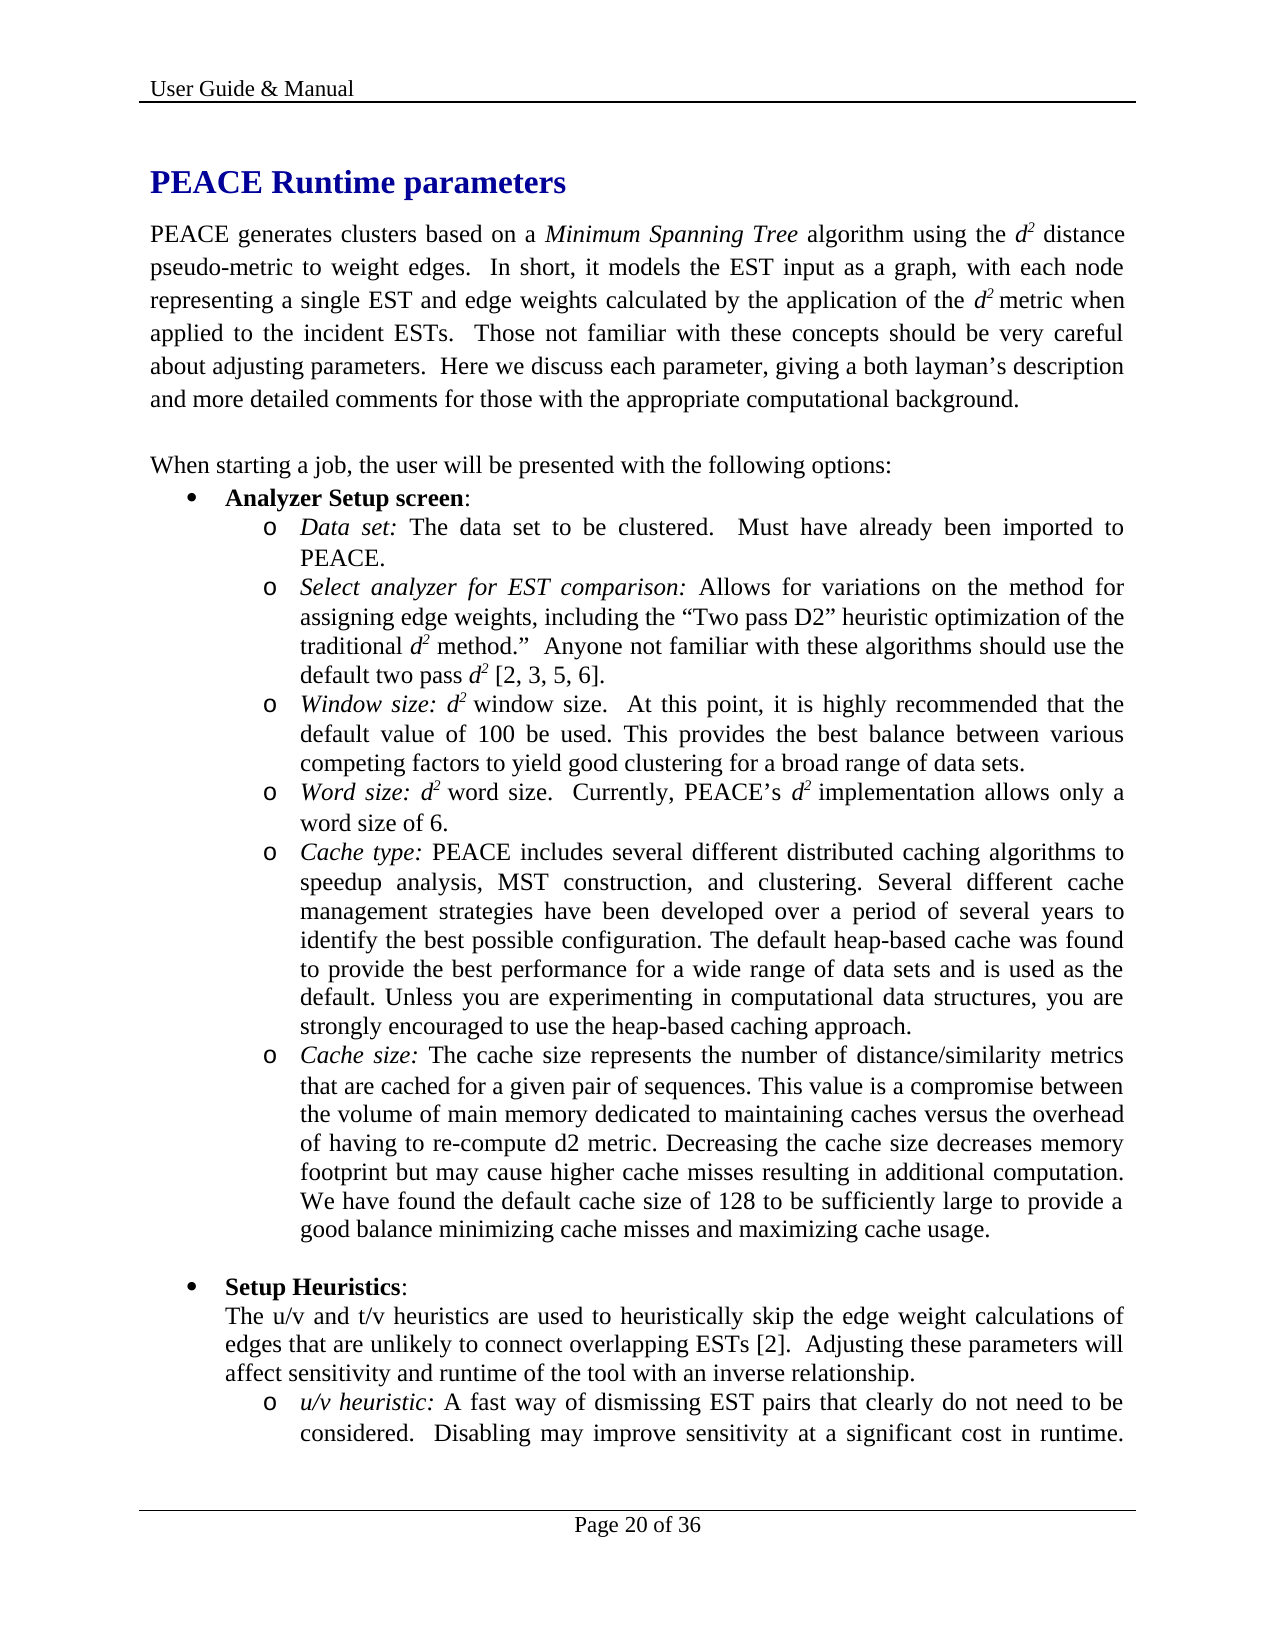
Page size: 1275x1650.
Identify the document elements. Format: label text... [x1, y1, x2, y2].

text When starting a job, the user will be presented with the following options: [150, 450, 1125, 479]
list Analyzer Setup screen: [187, 483, 1125, 512]
list Data set: The data set to be clustered. Must have already been imported to PEACE. [262, 512, 1125, 572]
list Word size: d2 word size. Currently, PEACE’s d2 implementation allows only a word size of 6. [262, 777, 1125, 837]
list Select analyzer for EST comparison: Allows for variations on the method for assigning edge weights, including the “Two pass D2” heuristic optimization of the traditional d2 method.” Anyone not familiar with these algorithms should use the default two pass d2 [2, 3, 5, 6]. [262, 572, 1125, 689]
text PEACE generates clusters based on a Minimum Spanning Tree algorithm using the d2 distance pseudo-metric to weight edges. In short, it models the EST input as a graph, with each node representing a single EST and edge weights calculated by the application of the d2 metric when applied to the incident ESTs. Those not familiar with these concepts should be very careful about adjusting parameters. Here we discuss each parameter, giving a both layman’s description and more detailed comments for those with the appropriate computational background. [150, 219, 1125, 413]
list Setup Heuristics: [187, 1272, 1125, 1301]
list Cache type: PEACE includes several different distributed caching algorithms to speedup analysis, MST construction, and clustering. Several different cache management strategies have been developed over a period of several years to identify the best possible configuration. The default heap-based cache was found to provide the best performance for a wide range of data sets and is used as the default. Unless you are experimenting in computational data structures, you are strongly encouraged to use the heap-based caching approach. [262, 837, 1125, 1040]
list Window size: d2 window size. At this point, it is highly recommended that the default value of 100 be used. This provides the best balance between various competing factors to yield good clustering for a broad range of data sets. [262, 689, 1125, 777]
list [262, 1387, 1125, 1447]
list Cache size: The cache size represents the number of distance/similarity metrics that are cached for a given pair of sequences. This value is a compromise between the volume of main memory dedicated to maintaining caches versus the overhead of having to re-compute d2 metric. Decreasing the cache size decreases memory footprint but may cause higher cache misses resulting in additional computation. We have found the default cache size of 128 to be sufficiently large to provide a good balance minimizing cache misses and maximizing cache usage. [262, 1040, 1125, 1243]
text The u/v and t/v heuristics are used to heuristically skip the edge weight calculations of edges that are unlikely to connect overlapping ESTs [2]. Adjusting these parameters will affect sensitivity and runtime of the tool with an inverse relationship. [225, 1301, 1125, 1387]
subtitle PEACE Runtime parameters [150, 162, 1125, 201]
